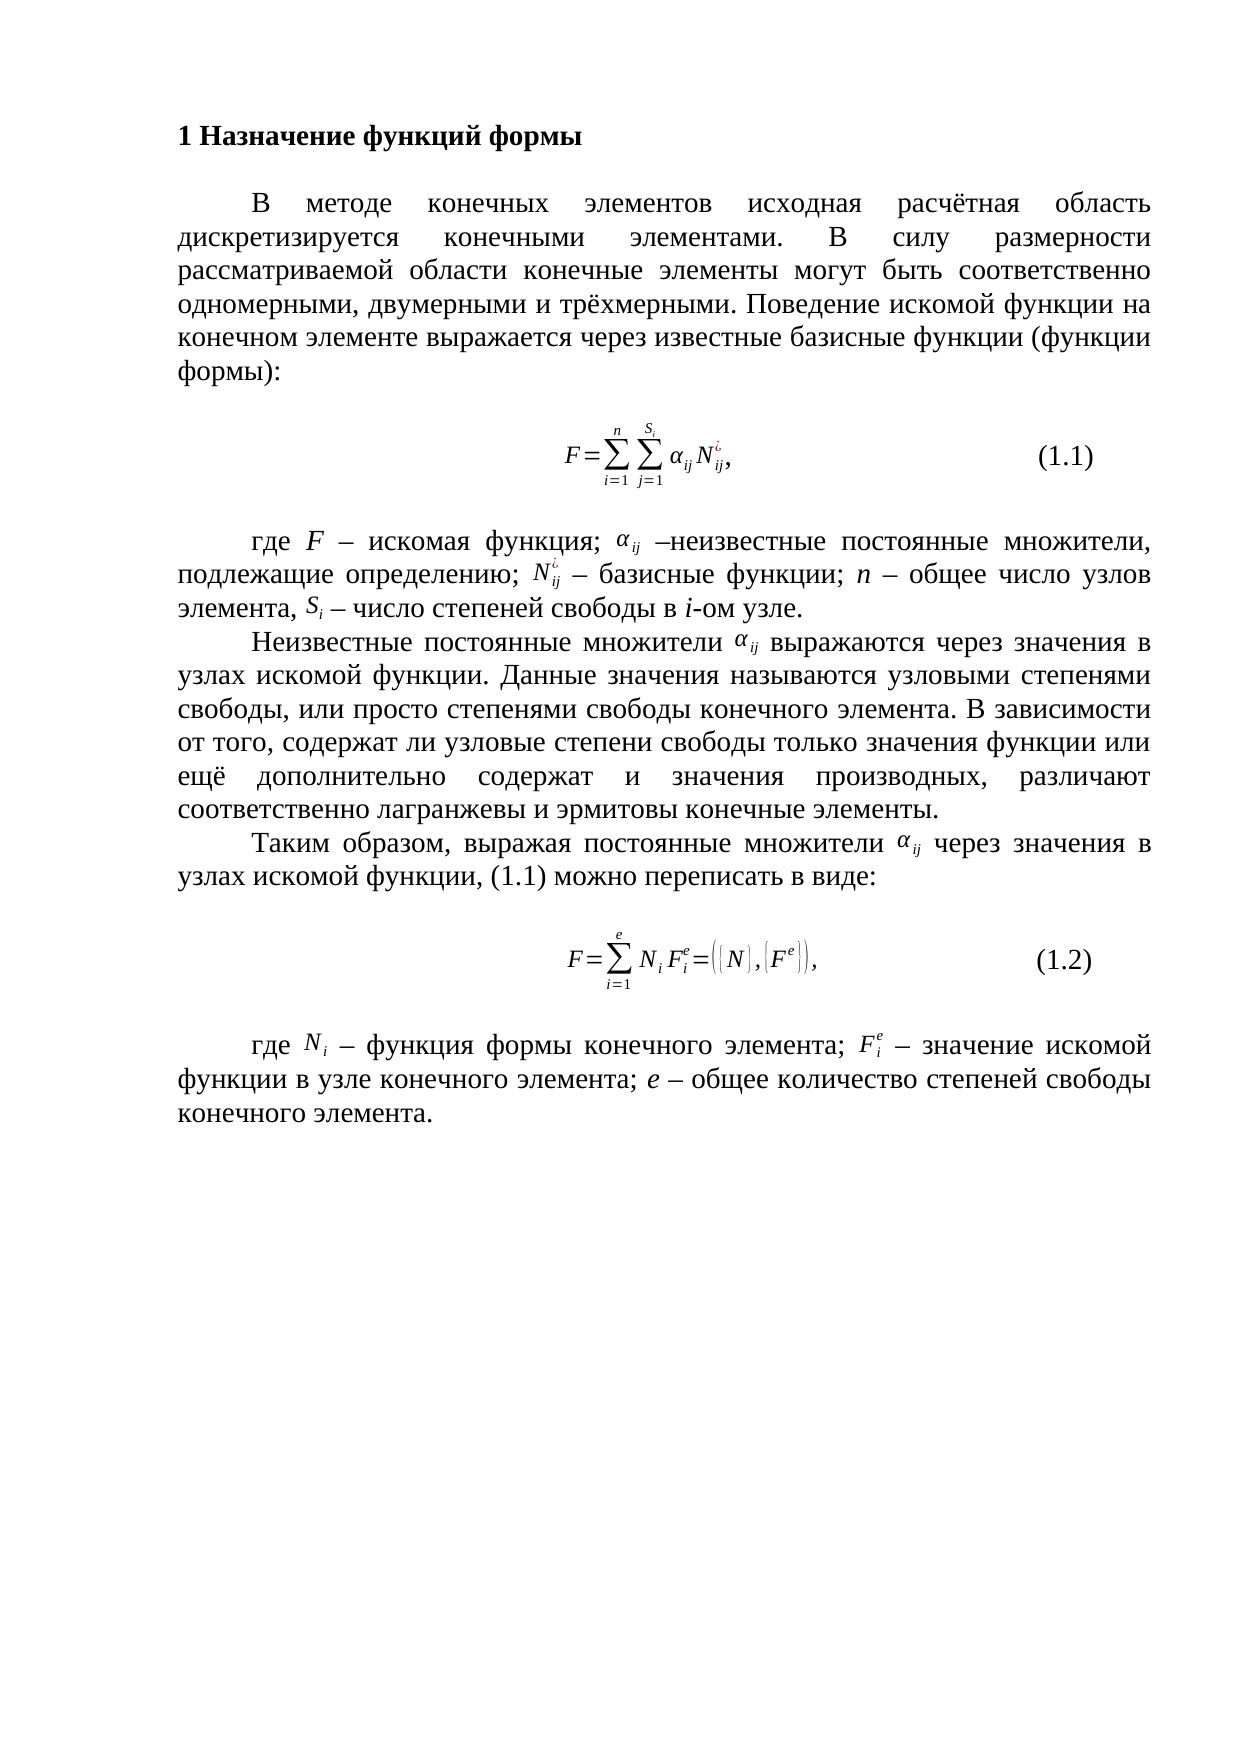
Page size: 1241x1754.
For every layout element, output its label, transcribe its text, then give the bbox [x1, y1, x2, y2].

text 1 Назначение функций формы [177, 118, 1152, 152]
text где F – искомая функция; –неизвестные постоянные множители, подлежащие определению; – базисные функции; n – общее число узлов элемента, – число степеней свободы в i-ом узле. [177, 523, 1152, 624]
text , (1.1) [177, 420, 1152, 489]
text (1.2) [177, 926, 1152, 993]
text Неизвестные постоянные множители выражаются через значения в узлах искомой функции. Данные значения называются узловыми степенями свободы, или просто степенями свободы конечного элемента. В зависимости от того, содержат ли узловые степени свободы только значения функции или ещё дополнительно содержат и значения производных, различают соответственно лагранжевы и эрмитовы конечные элементы. [177, 624, 1152, 825]
text В методе конечных элементов исходная расчётная область дискретизируется конечными элементами. В силу размерности рассматриваемой области конечные элементы могут быть соответственно одномерными, двумерными и трёхмерными. Поведение искомой функции на конечном элементе выражается через известные базисные функции (функции формы): [177, 185, 1152, 386]
text Таким образом, выражая постоянные множители через значения в узлах искомой функции, (1.1) можно переписать в виде: [177, 825, 1152, 892]
text где – функция формы конечного элемента; – значение искомой функции в узле конечного элемента; e – общее количество степеней свободы конечного элемента. [177, 1026, 1152, 1128]
